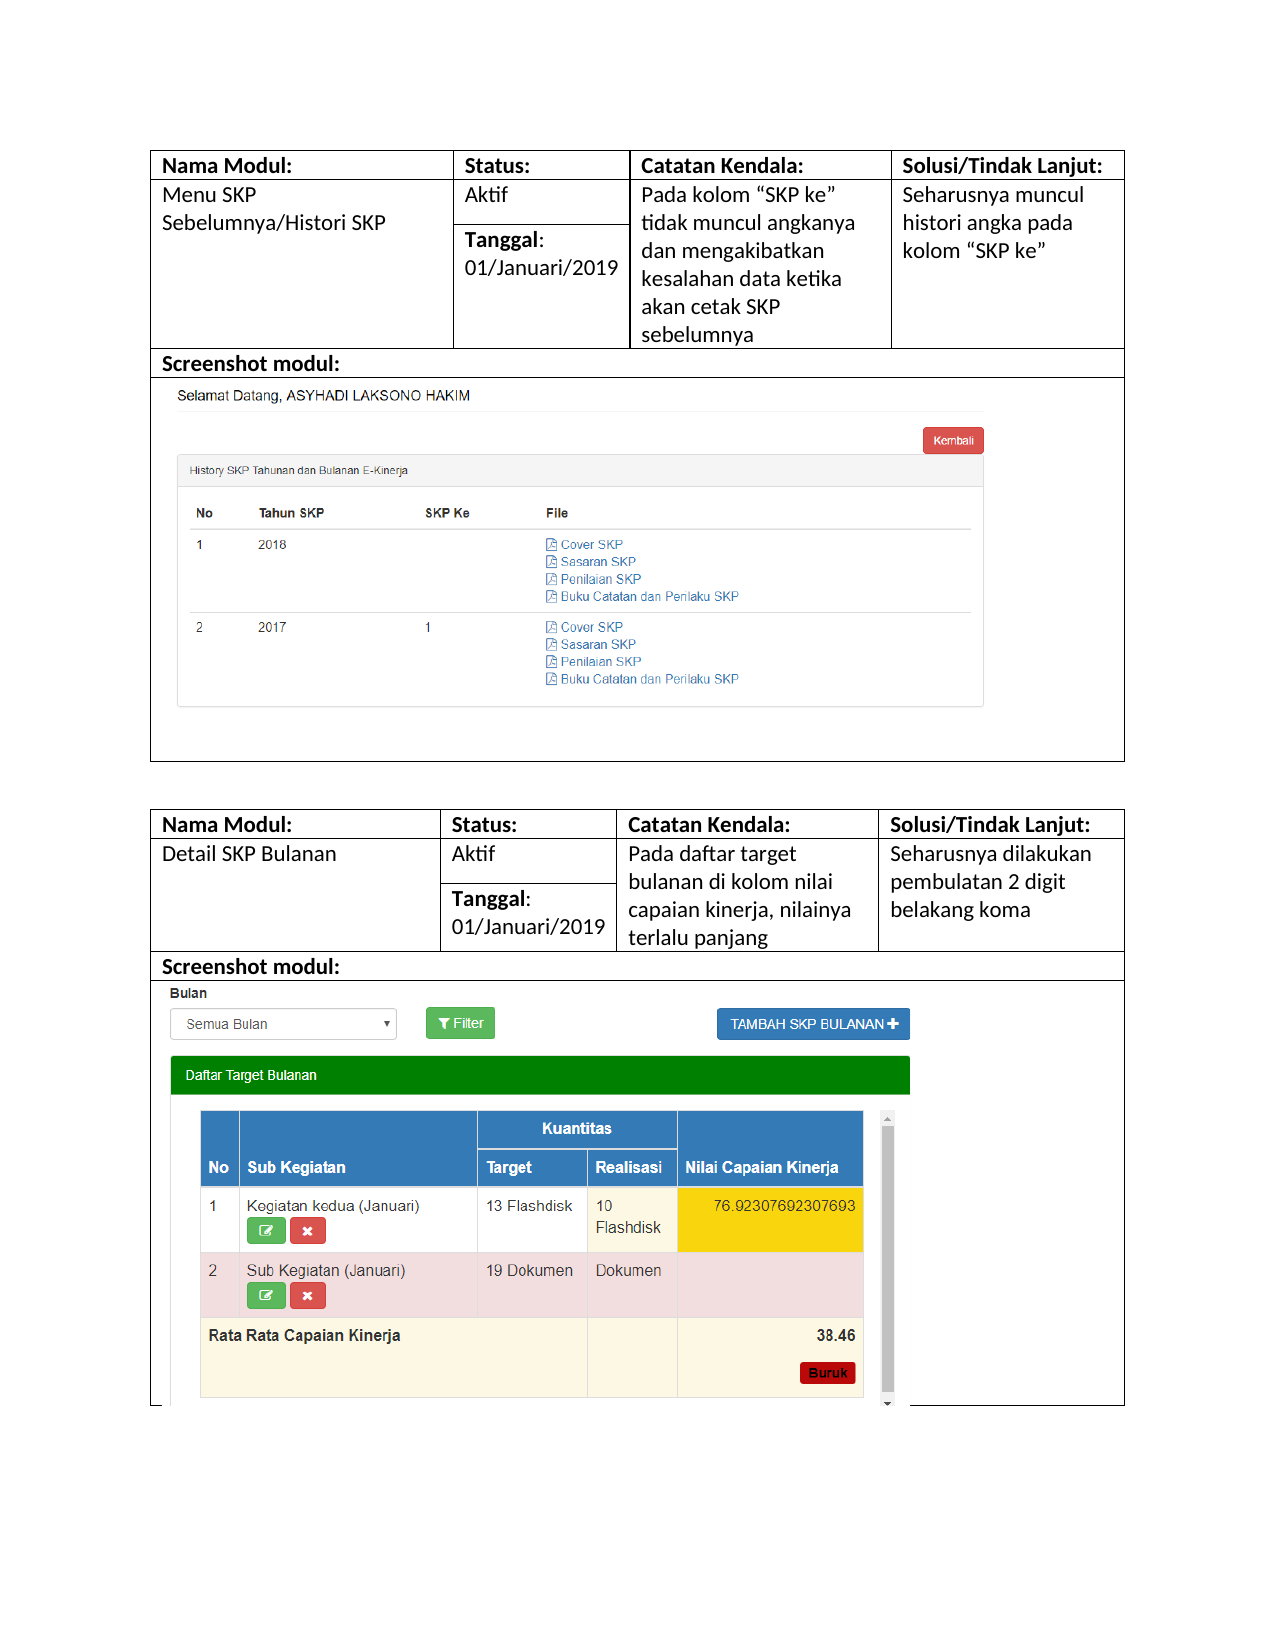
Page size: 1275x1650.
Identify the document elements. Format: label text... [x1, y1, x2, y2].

table_cell Screenshot modul: [151, 349, 1124, 377]
table_header Catatan Kendala: [617, 810, 878, 838]
table_header Status: [441, 810, 616, 838]
table_cell [151, 378, 161, 761]
table_cell Tanggal: 01/Januari/2019 [441, 884, 616, 951]
table_cell Aktif [454, 180, 629, 224]
table_header Nama Modul: [151, 151, 453, 179]
table_header Solusi/Tindak Lanjut: [879, 810, 1124, 838]
table_cell Seharusnya muncul histori angka pada kolom “SKP ke” [892, 180, 1124, 348]
picture [161, 378, 995, 761]
table_header Status: [454, 151, 629, 179]
table_cell Pada daftar target bulanan di kolom nilai capaian kinerja, nilainya terlalu panjang [617, 839, 878, 951]
table_cell [995, 378, 1124, 761]
table_cell Pada kolom “SKP ke” tidak muncul angkanya dan mengakibatkan kesalahan data ketika akan cetak SKP sebelumnya [631, 180, 891, 348]
table_cell Aktif [441, 839, 616, 883]
picture [161, 981, 911, 1406]
table_cell Detail SKP Bulanan [151, 839, 440, 951]
table_header Nama Modul: [151, 810, 440, 838]
table_cell Screenshot modul: [151, 952, 1124, 980]
table_header Solusi/Tindak Lanjut: [892, 151, 1124, 179]
table_cell Tanggal: 01/Januari/2019 [454, 225, 629, 348]
table_cell Menu SKP Sebelumnya/Histori SKP [151, 180, 453, 348]
table_cell [151, 981, 161, 1405]
table_cell Seharusnya dilakukan pembulatan 2 digit belakang koma [879, 839, 1124, 951]
table_header Catatan Kendala: [631, 151, 891, 179]
table_cell [911, 981, 1124, 1405]
